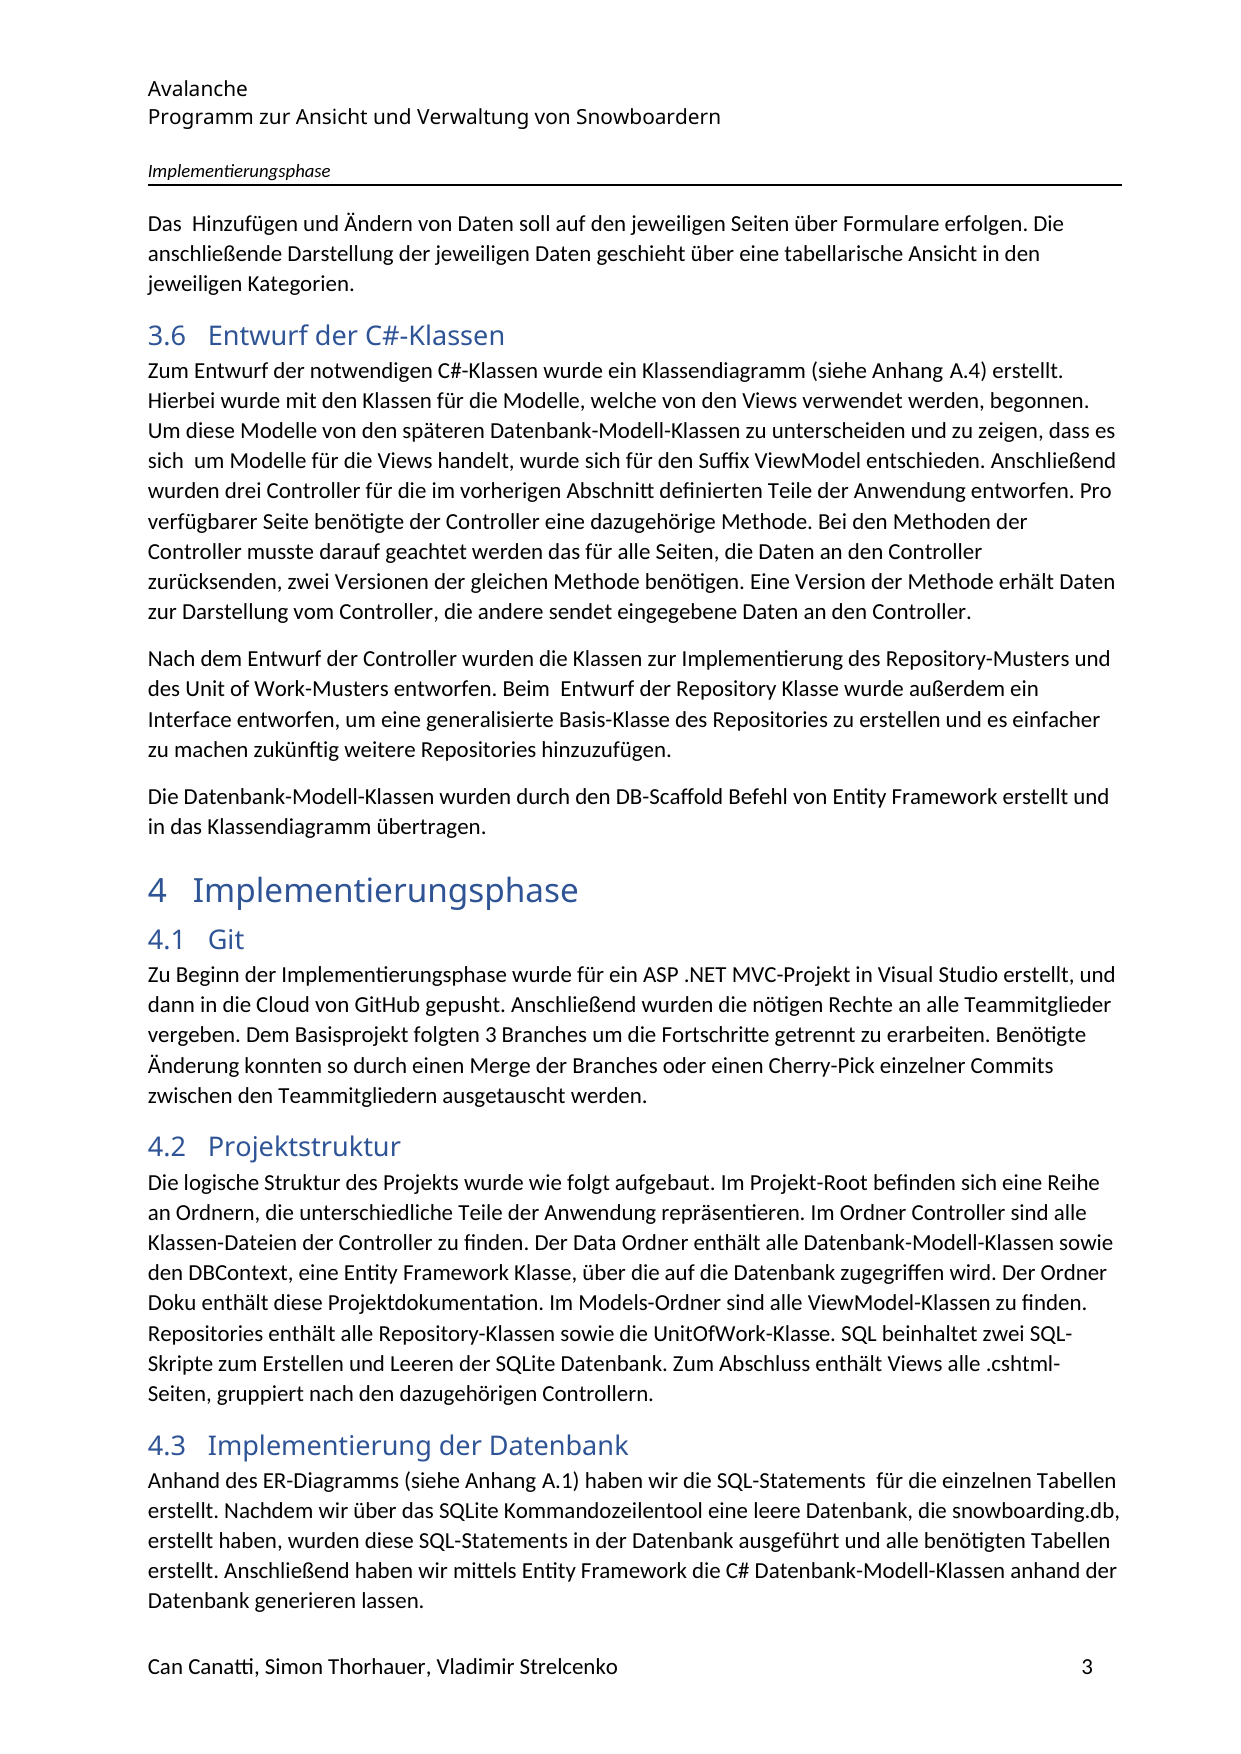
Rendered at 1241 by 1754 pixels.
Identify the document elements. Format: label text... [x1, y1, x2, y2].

subtitle Projektstruktur [148, 1128, 1122, 1165]
text Zu Beginn der Implementierungsphase wurde für ein ASP .NET MVC-Projekt in Visual Studio erstellt, und dann in die Cloud von GitHub gepusht. Anschließend wurden die nötigen Rechte an alle Teammitglieder vergeben. Dem Basisprojekt folgten 3 Branches um die Fortschritte getrennt zu erarbeiten. Benötigte Änderung konnten so durch einen Merge der Branches oder einen Cherry-Pick einzelner Commits zwischen den Teammitgliedern ausgetauscht werden. [148, 960, 1122, 1109]
subtitle Implementierung der Datenbank [148, 1426, 1122, 1463]
text Nach dem Entwurf der Controller wurden die Klassen zur Implementierung des Repository-Musters und des Unit of Work-Musters entworfen. Beim Entwurf der Repository Klasse wurde außerdem ein Interface entworfen, um eine generalisierte Basis-Klasse des Repositories zu erstellen und es einfacher zu machen zukünftig weitere Repositories hinzuzufügen. [148, 644, 1122, 763]
text Zum Entwurf der notwendigen C#-Klassen wurde ein Klassendiagramm (siehe Anhang A.4) erstellt. Hierbei wurde mit den Klassen für die Modelle, welche von den Views verwendet werden, begonnen. Um diese Modelle von den späteren Datenbank-Modell-Klassen zu unterscheiden und zu zeigen, dass es sich um Modelle für die Views handelt, wurde sich für den Suffix ViewModel entschieden. Anschließend wurden drei Controller für die im vorherigen Abschnitt definierten Teile der Anwendung entworfen. Pro verfügbarer Seite benötigte der Controller eine dazugehörige Methode. Bei den Methoden der Controller musste darauf geachtet werden das für alle Seiten, die Daten an den Controller zurücksenden, zwei Versionen der gleichen Methode benötigen. Eine Version der Methode erhält Daten zur Darstellung vom Controller, die andere sendet eingegebene Daten an den Controller. [148, 356, 1122, 626]
subtitle Entwurf der C#-Klassen [148, 316, 1122, 353]
text Die Datenbank-Modell-Klassen wurden durch den DB-Scaffold Befehl von Entity Framework erstellt und in das Klassendiagramm übertragen. [148, 782, 1122, 840]
subtitle Implementierungsphase [148, 867, 1122, 913]
text Anhand des ER-Diagramms (siehe Anhang A.1) haben wir die SQL-Statements für die einzelnen Tabellen erstellt. Nachdem wir über das SQLite Kommandozeilentool eine leere Datenbank, die snowboarding.db, erstellt haben, wurden diese SQL-Statements in der Datenbank ausgeführt und alle benötigten Tabellen erstellt. Anschließend haben wir mittels Entity Framework die C# Datenbank-Modell-Klassen anhand der Datenbank generieren lassen. [148, 1466, 1122, 1615]
text Die logische Struktur des Projekts wurde wie folgt aufgebaut. Im Projekt-Root befinden sich eine Reihe an Ordnern, die unterschiedliche Teile der Anwendung repräsentieren. Im Ordner Controller sind alle Klassen-Dateien der Controller zu finden. Der Data Ordner enthält alle Datenbank-Modell-Klassen sowie den DBContext, eine Entity Framework Klasse, über die auf die Datenbank zugegriffen wird. Der Ordner Doku enthält diese Projektdokumentation. Im Models-Ordner sind alle ViewModel-Klassen zu finden. Repositories enthält alle Repository-Klassen sowie die UnitOfWork-Klasse. SQL beinhaltet zwei SQL-Skripte zum Erstellen und Leeren der SQLite Datenbank. Zum Abschluss enthält Views alle .cshtml-Seiten, gruppiert nach den dazugehörigen Controllern. [148, 1168, 1122, 1407]
subtitle Git [148, 920, 1122, 957]
text Das Hinzufügen und Ändern von Daten soll auf den jeweiligen Seiten über Formulare erfolgen. Die anschließende Darstellung der jeweiligen Daten geschieht über eine tabellarische Ansicht in den jeweiligen Kategorien. [148, 209, 1122, 297]
